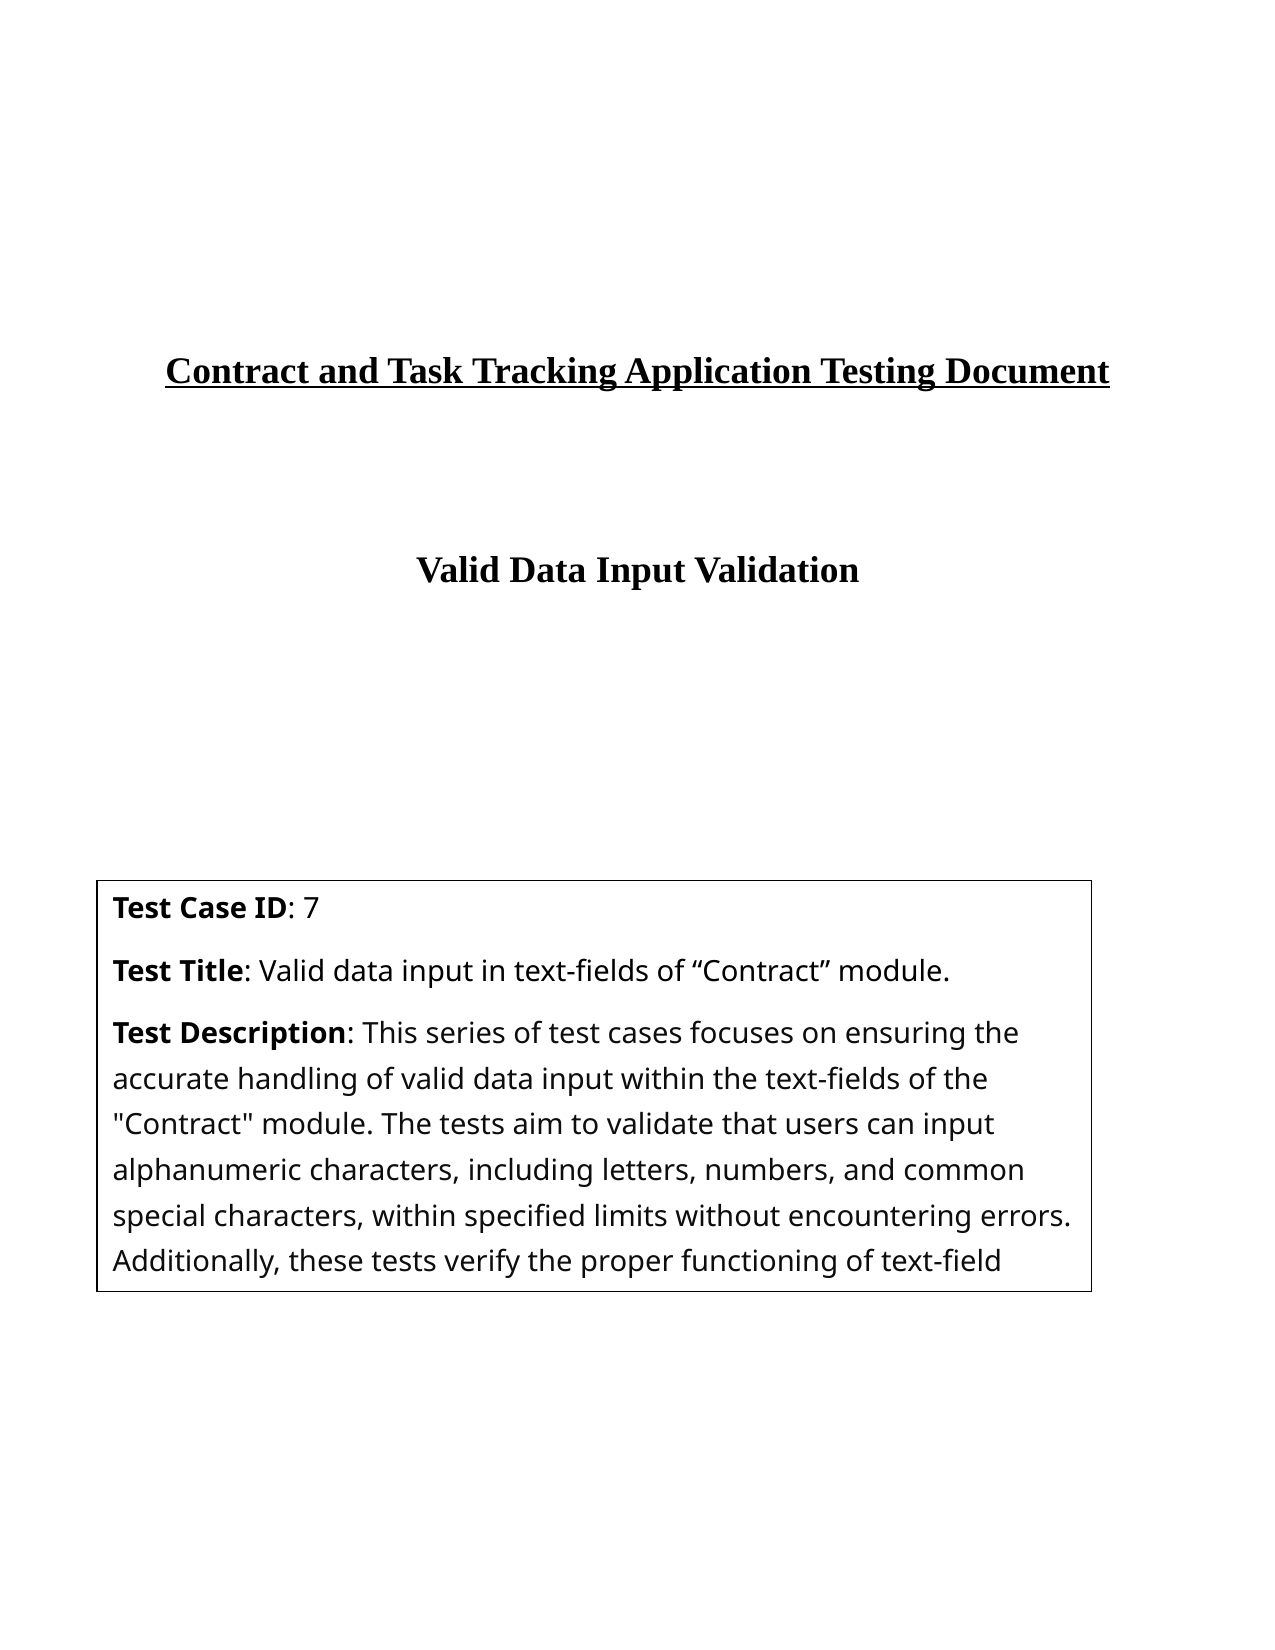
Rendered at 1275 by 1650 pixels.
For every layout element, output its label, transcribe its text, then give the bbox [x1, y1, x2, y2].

text Contract and Task Tracking Application Testing Document [150, 349, 1125, 392]
text Valid Data Input Validation [150, 547, 1125, 591]
